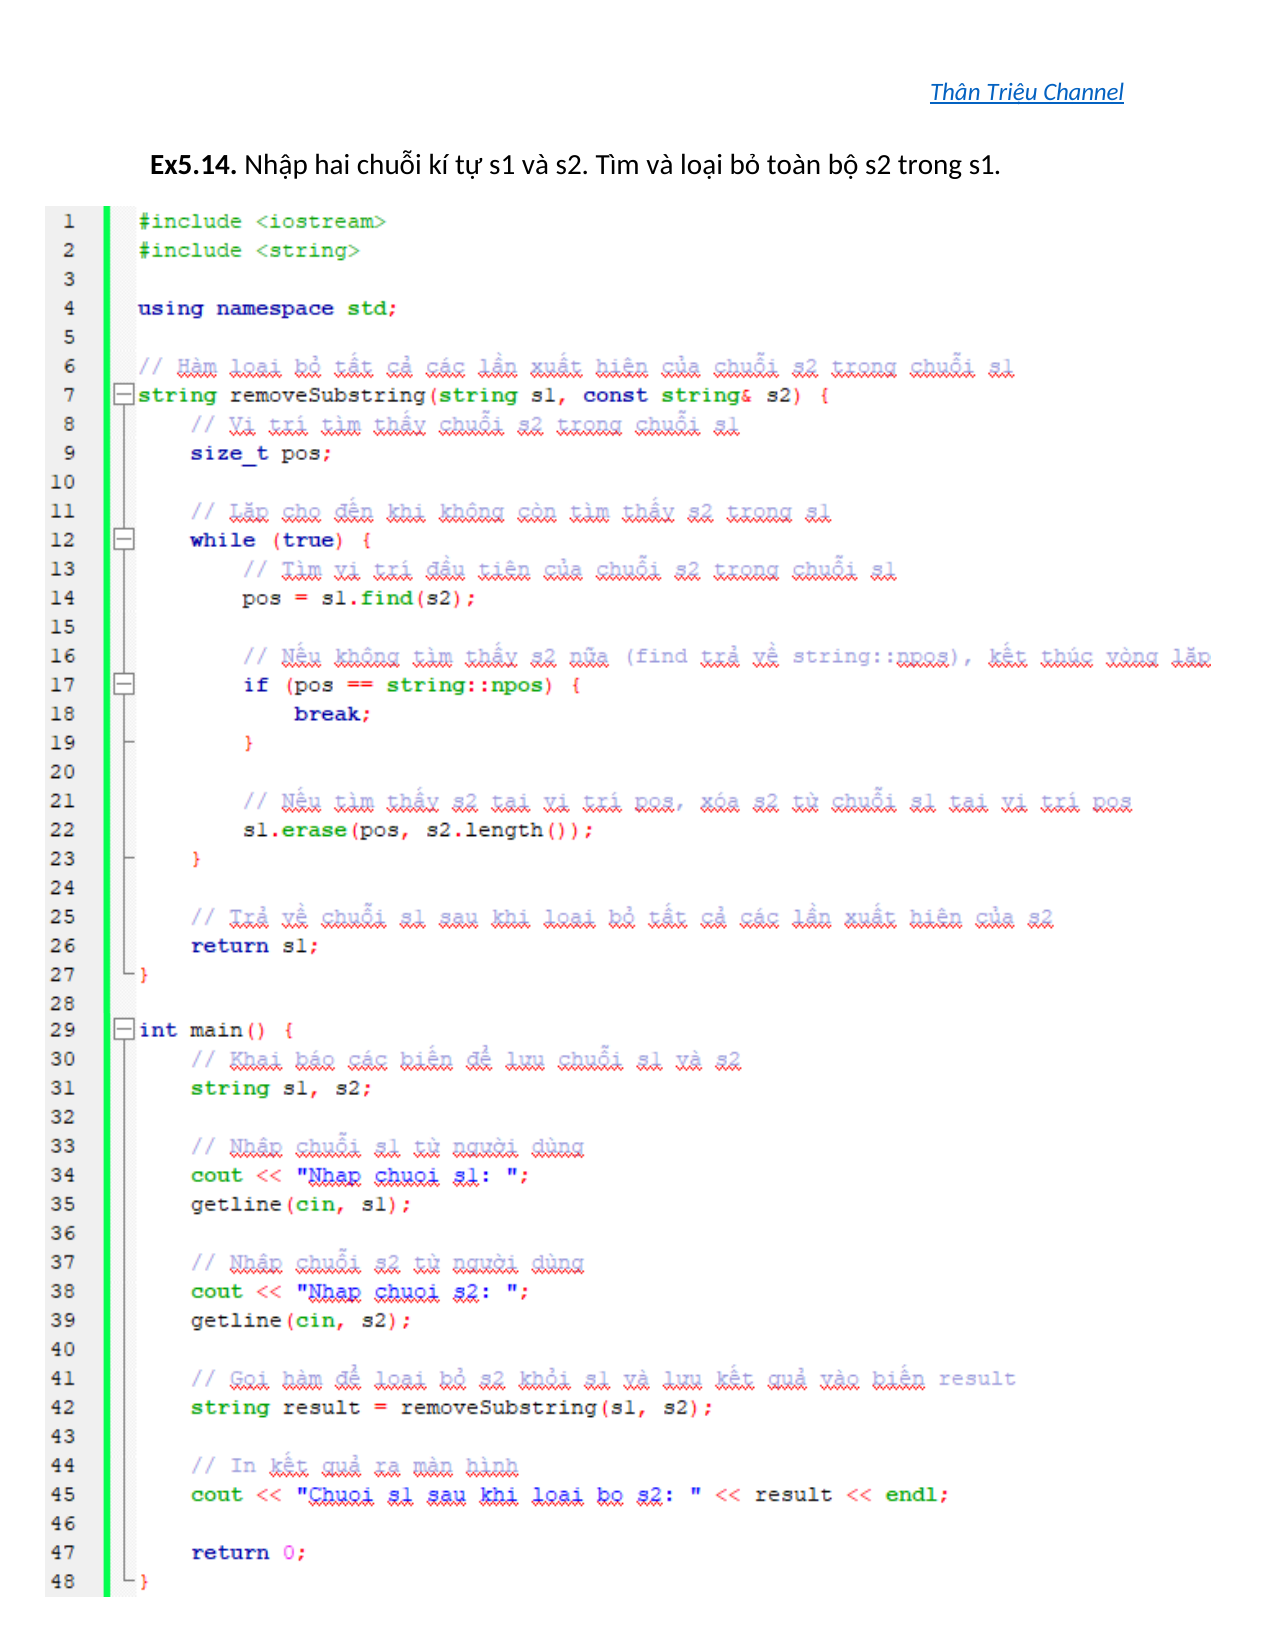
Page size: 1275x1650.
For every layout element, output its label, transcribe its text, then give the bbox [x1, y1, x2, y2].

picture [45, 206, 1211, 1597]
text Ex5.14. Nhập hai chuỗi kí tự s1 và s2. Tìm và loại bỏ toàn bộ s2 trong s1. [150, 146, 1135, 181]
